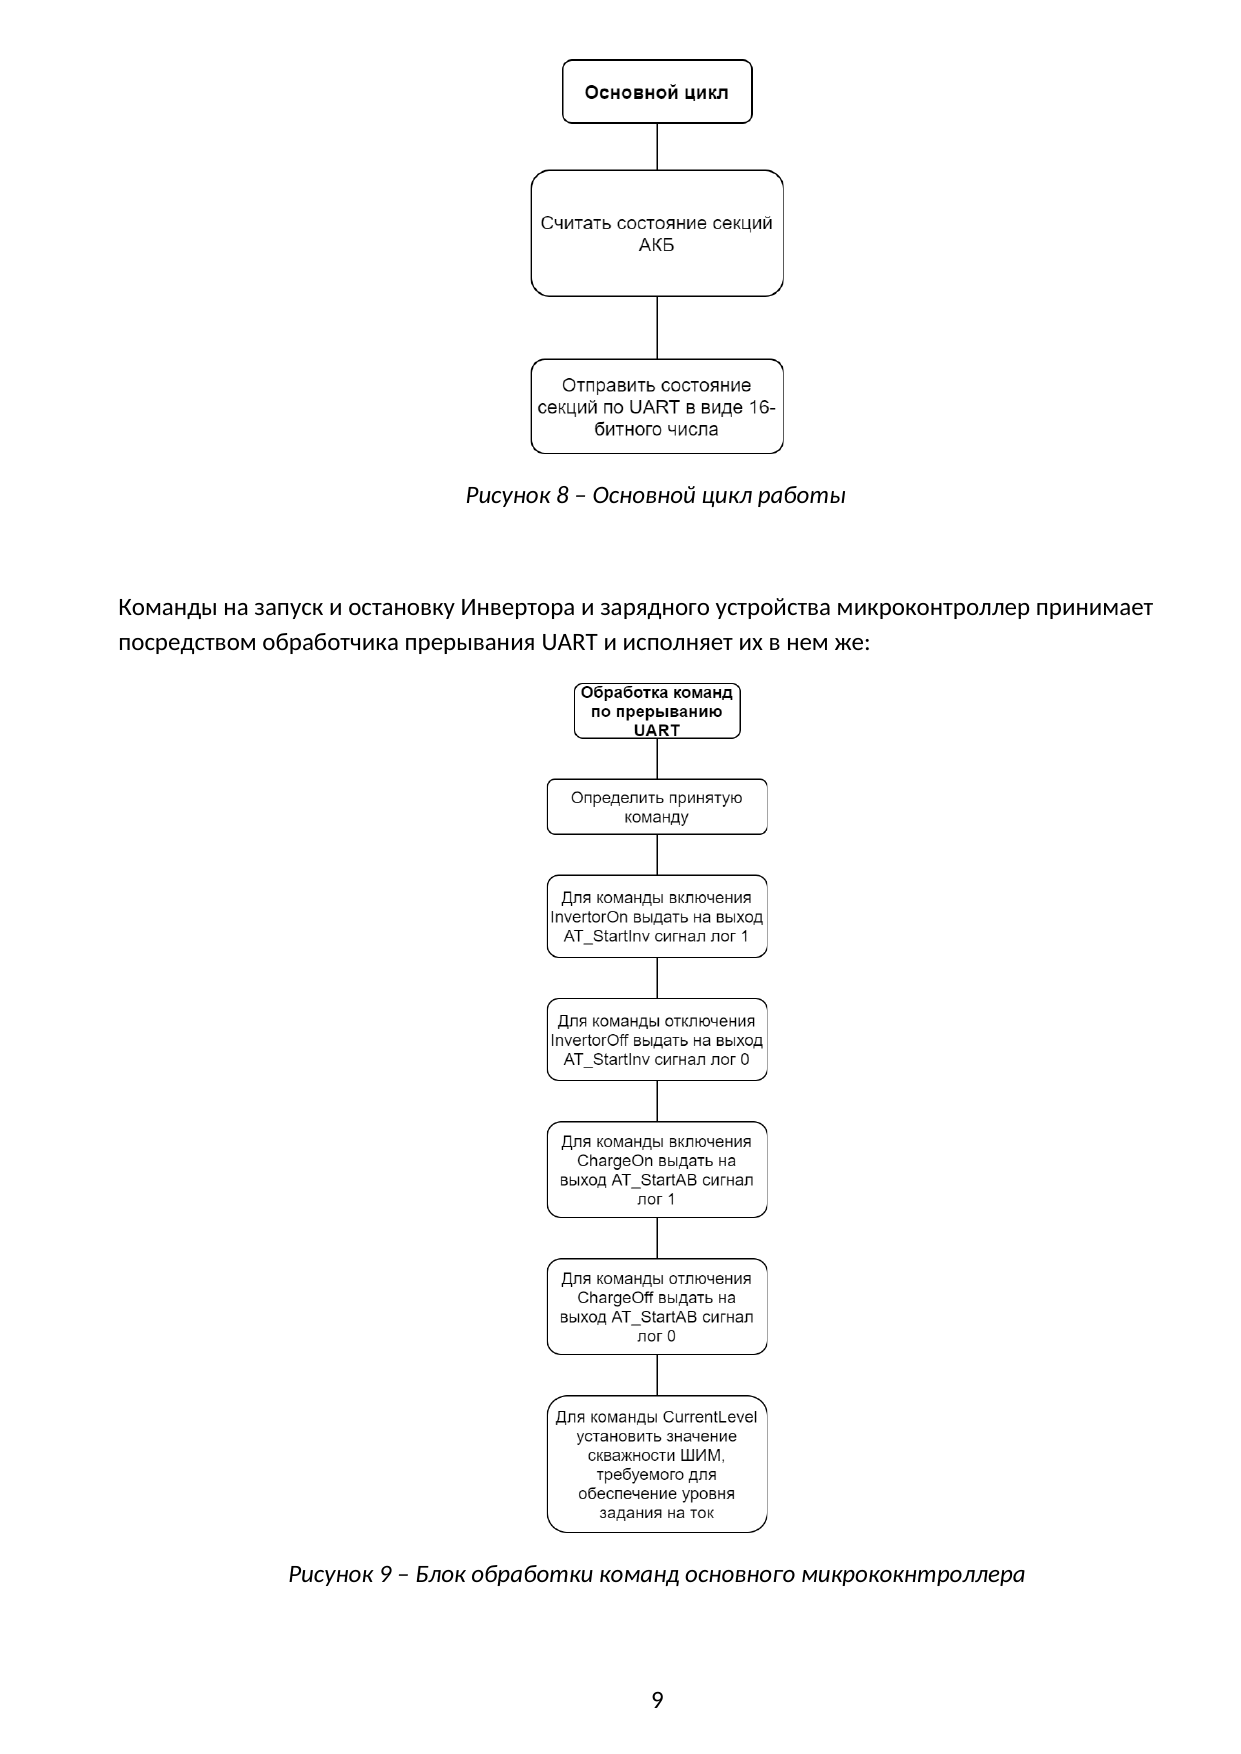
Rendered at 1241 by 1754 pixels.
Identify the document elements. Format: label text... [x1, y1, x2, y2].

picture [530, 59, 784, 454]
text Рисунок 9 – Блок обработки команд основного микрококнтроллера [118, 1558, 1196, 1589]
text Рисунок 8 – Основной цикл работы [118, 479, 1196, 509]
text Команды на запуск и остановку Инвертора и зарядного устройства микроконтроллер принимает посредством обработчика прерывания UART и исполняет их в нем же: [118, 591, 1196, 656]
picture [546, 681, 768, 1533]
